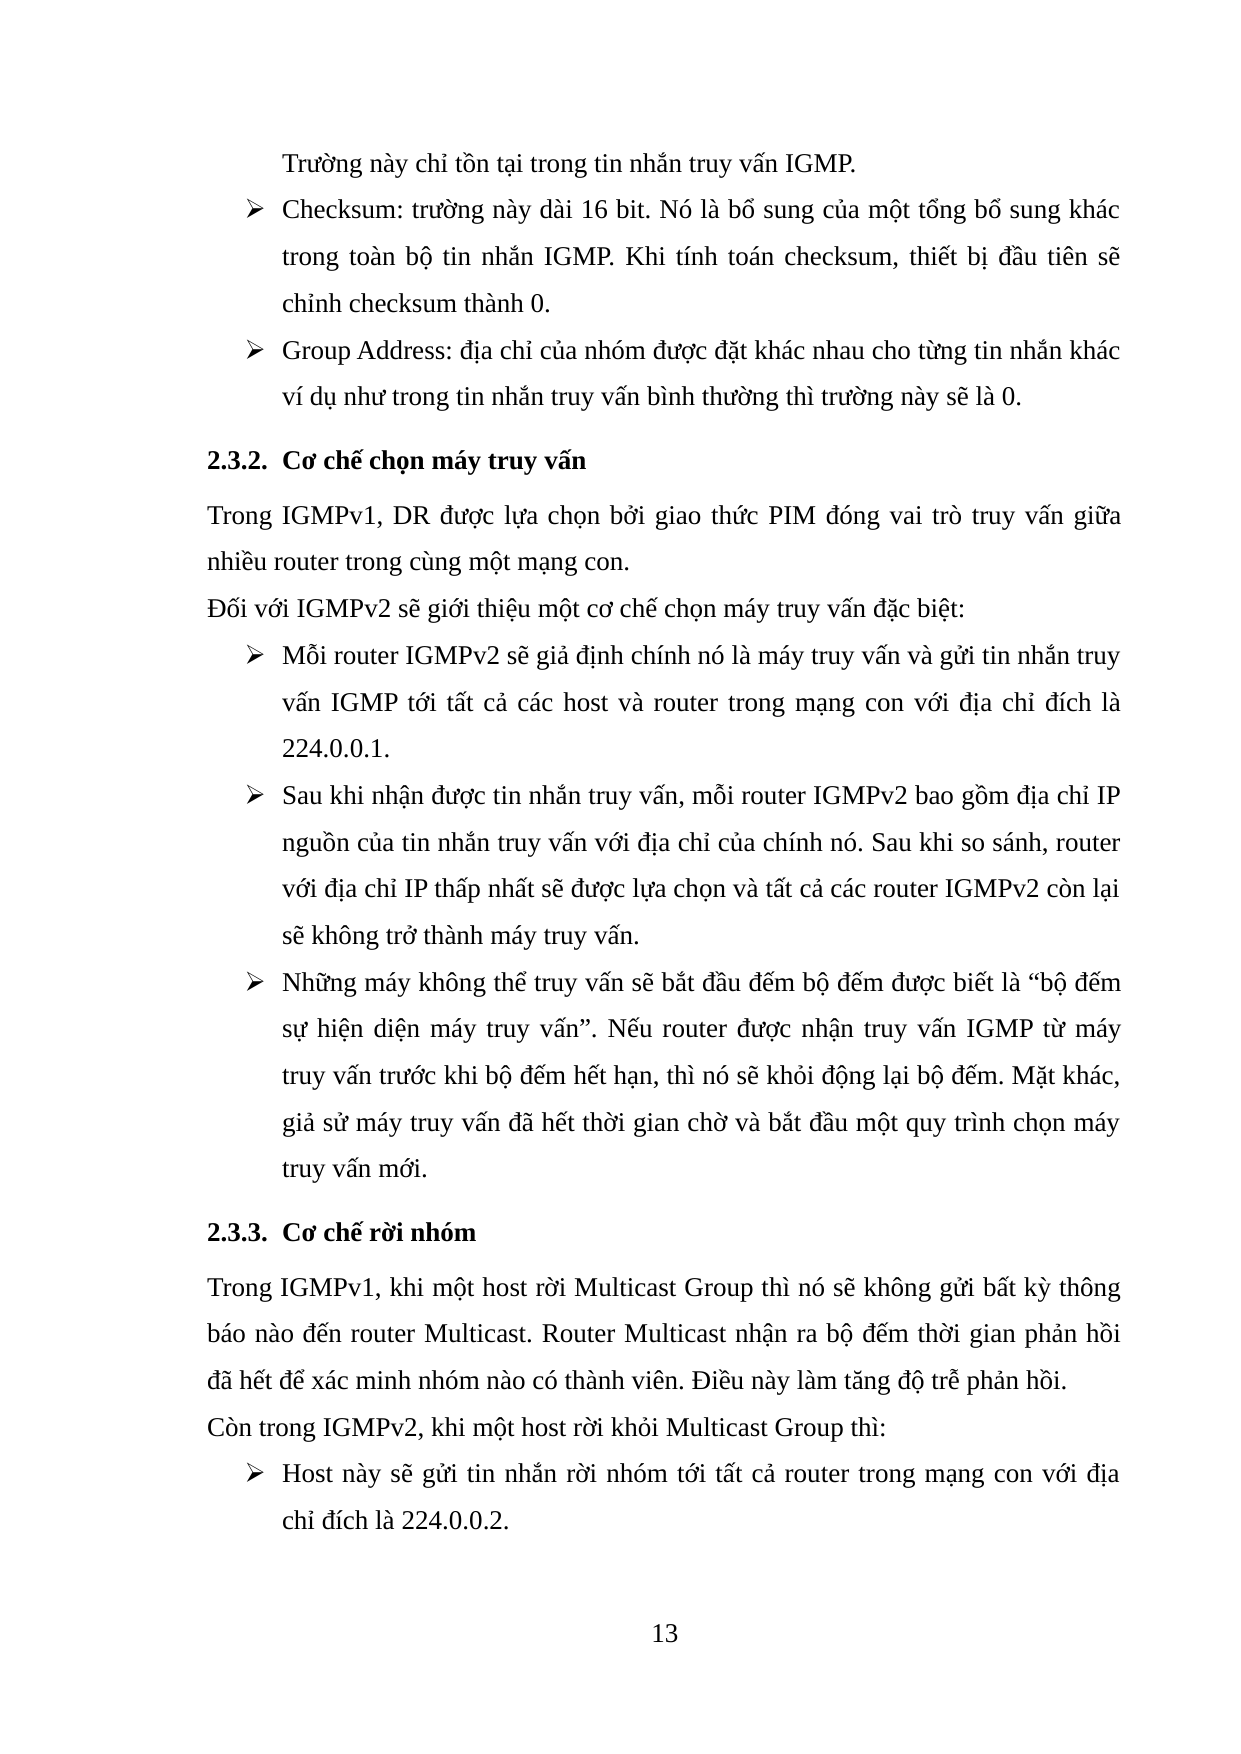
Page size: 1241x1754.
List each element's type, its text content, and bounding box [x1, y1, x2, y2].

list Sau khi nhận được tin nhắn truy vấn, mỗi router IGMPv2 bao gồm địa chỉ IP nguồn của tin nhắn truy vấn với địa chỉ của chính nó. Sau khi so sánh, router với địa chỉ IP thấp nhất sẽ được lựa chọn và tất cả các router IGMPv2 còn lại sẽ không trở thành máy truy vấn. [244, 779, 1122, 950]
list Group Address: địa chỉ của nhóm được đặt khác nhau cho từng tin nhắn khác ví dụ như trong tin nhắn truy vấn bình thường thì trường này sẽ là 0. [244, 334, 1122, 412]
subtitle 2.3.2. Cơ chế chọn máy truy vấn [207, 444, 1122, 475]
text Còn trong IGMPv2, khi một host rời khỏi Multicast Group thì: [207, 1411, 1122, 1442]
list Những máy không thể truy vấn sẽ bắt đầu đếm bộ đếm được biết là “bộ đếm sự hiện diện máy truy vấn”. Nếu router được nhận truy vấn IGMP từ máy truy vấn trước khi bộ đếm hết hạn, thì nó sẽ khỏi động lại bộ đếm. Mặt khác, giả sử máy truy vấn đã hết thời gian chờ và bắt đầu một quy trình chọn máy truy vấn mới. [244, 966, 1122, 1184]
subtitle 2.3.3. Cơ chế rời nhóm [207, 1216, 1122, 1247]
list Mỗi router IGMPv2 sẽ giả định chính nó là máy truy vấn và gửi tin nhắn truy vấn IGMP tới tất cả các host và router trong mạng con với địa chỉ đích là 224.0.0.1. [244, 639, 1122, 763]
text Trong IGMPv1, khi một host rời Multicast Group thì nó sẽ không gửi bất kỳ thông báo nào đến router Multicast. Router Multicast nhận ra bộ đếm thời gian phản hồi đã hết để xác minh nhóm nào có thành viên. Điều này làm tăng độ trễ phản hồi. [207, 1271, 1122, 1395]
list Host này sẽ gửi tin nhắn rời nhóm tới tất cả router trong mạng con với địa chỉ đích là 224.0.0.2. [244, 1457, 1122, 1535]
text Trong IGMPv1, DR được lựa chọn bởi giao thức PIM đóng vai trò truy vấn giữa nhiều router trong cùng một mạng con. [207, 499, 1122, 577]
text Đối với IGMPv2 sẽ giới thiệu một cơ chế chọn máy truy vấn đặc biệt: [207, 592, 1122, 623]
list Checksum: trường này dài 16 bit. Nó là bổ sung của một tổng bổ sung khác trong toàn bộ tin nhắn IGMP. Khi tính toán checksum, thiết bị đầu tiên sẽ chỉnh checksum thành 0. [244, 194, 1122, 318]
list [244, 147, 1122, 178]
